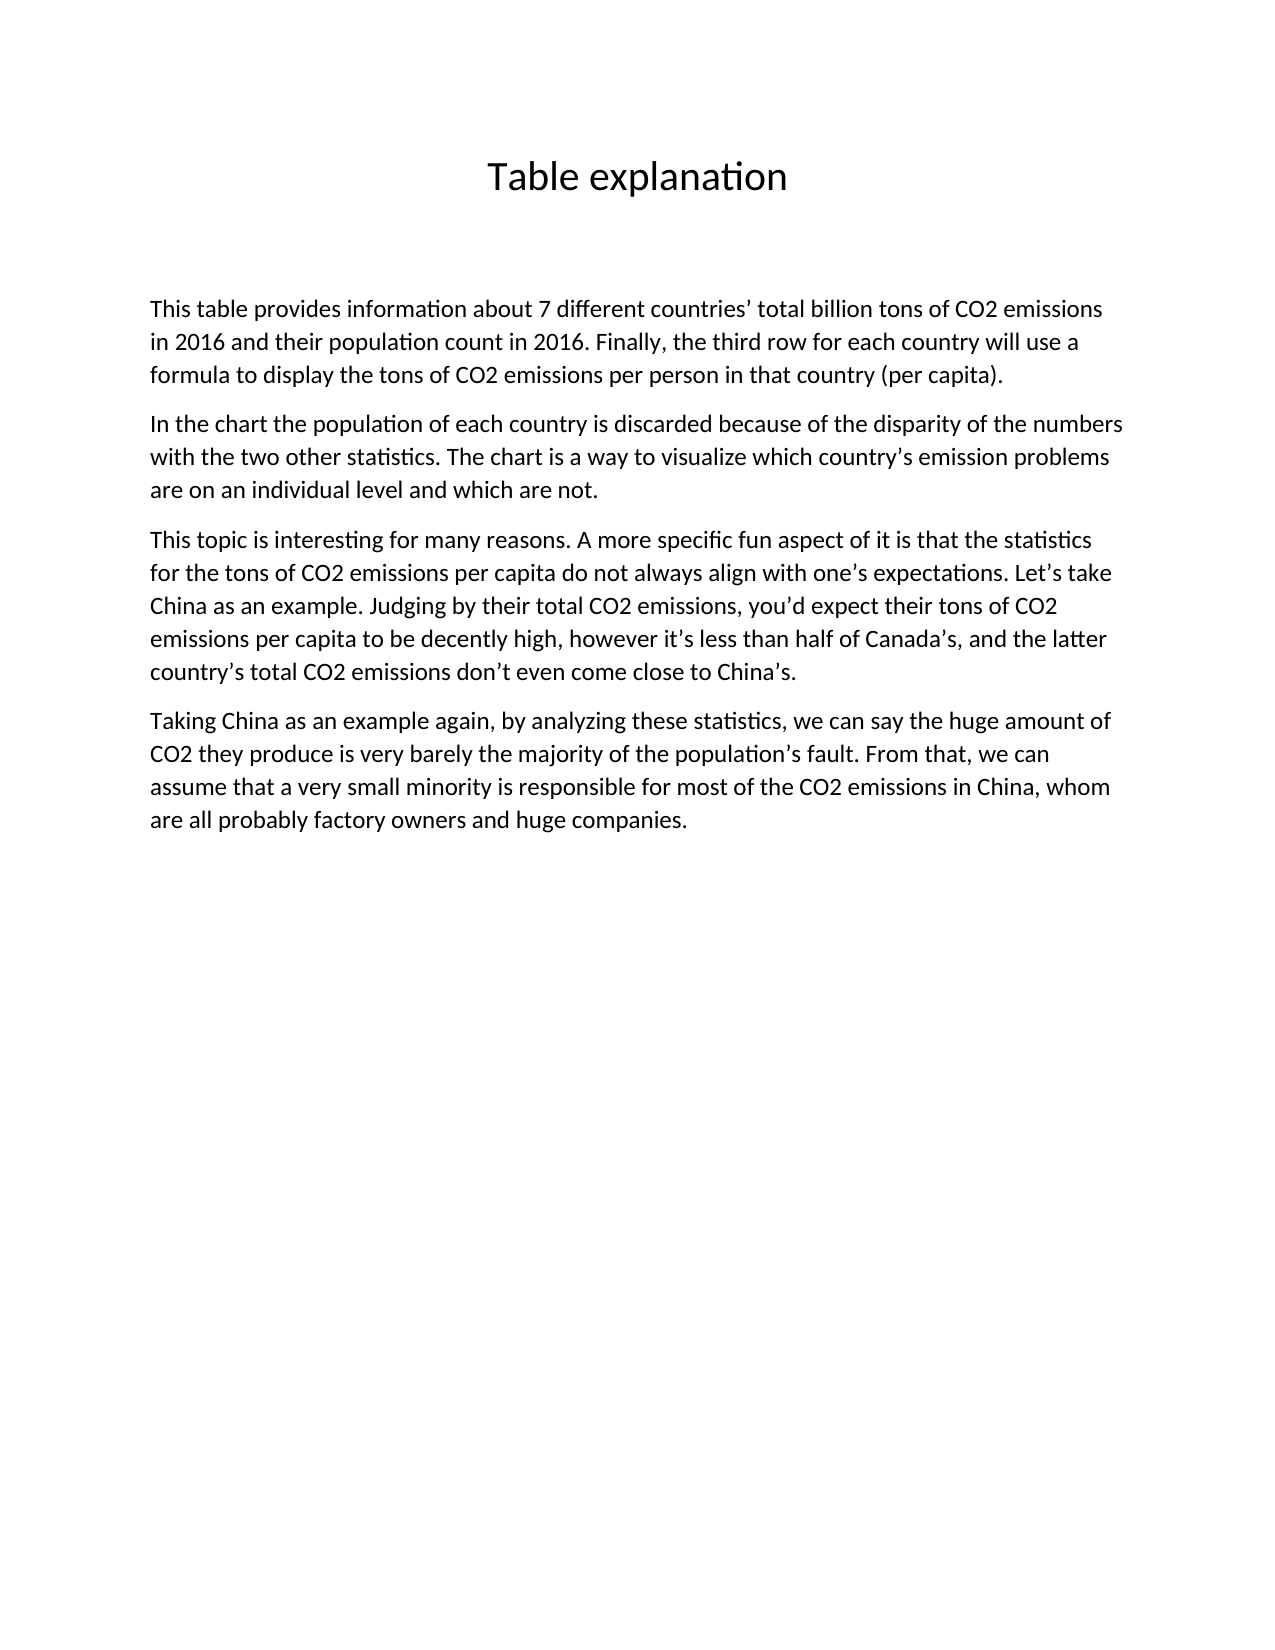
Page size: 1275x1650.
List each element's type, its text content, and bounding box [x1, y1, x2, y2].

text In the chart the population of each country is discarded because of the disparity of the numbers with the two other statistics. The chart is a way to visualize which country’s emission problems are on an individual level and which are not. [150, 408, 1125, 505]
text This table provides information about 7 different countries’ total billion tons of CO2 emissions in 2016 and their population count in 2016. Finally, the third row for each country will use a formula to display the tons of CO2 emissions per person in that country (per capita). [150, 293, 1125, 389]
text This topic is interesting for many reasons. A more specific fun aspect of it is that the statistics for the tons of CO2 emissions per capita do not always align with one’s expectations. Let’s take China as an example. Judging by their total CO2 emissions, you’d expect their tons of CO2 emissions per capita to be decently high, however it’s less than half of Canada’s, and the latter country’s total CO2 emissions don’t even come close to China’s. [150, 524, 1125, 686]
text Table explanation [150, 150, 1125, 201]
text Taking China as an example again, by analyzing these statistics, we can say the huge amount of CO2 they produce is very barely the majority of the population’s fault. From that, we can assume that a very small minority is responsible for most of the CO2 emissions in China, whom are all probably factory owners and huge companies. [150, 705, 1125, 834]
